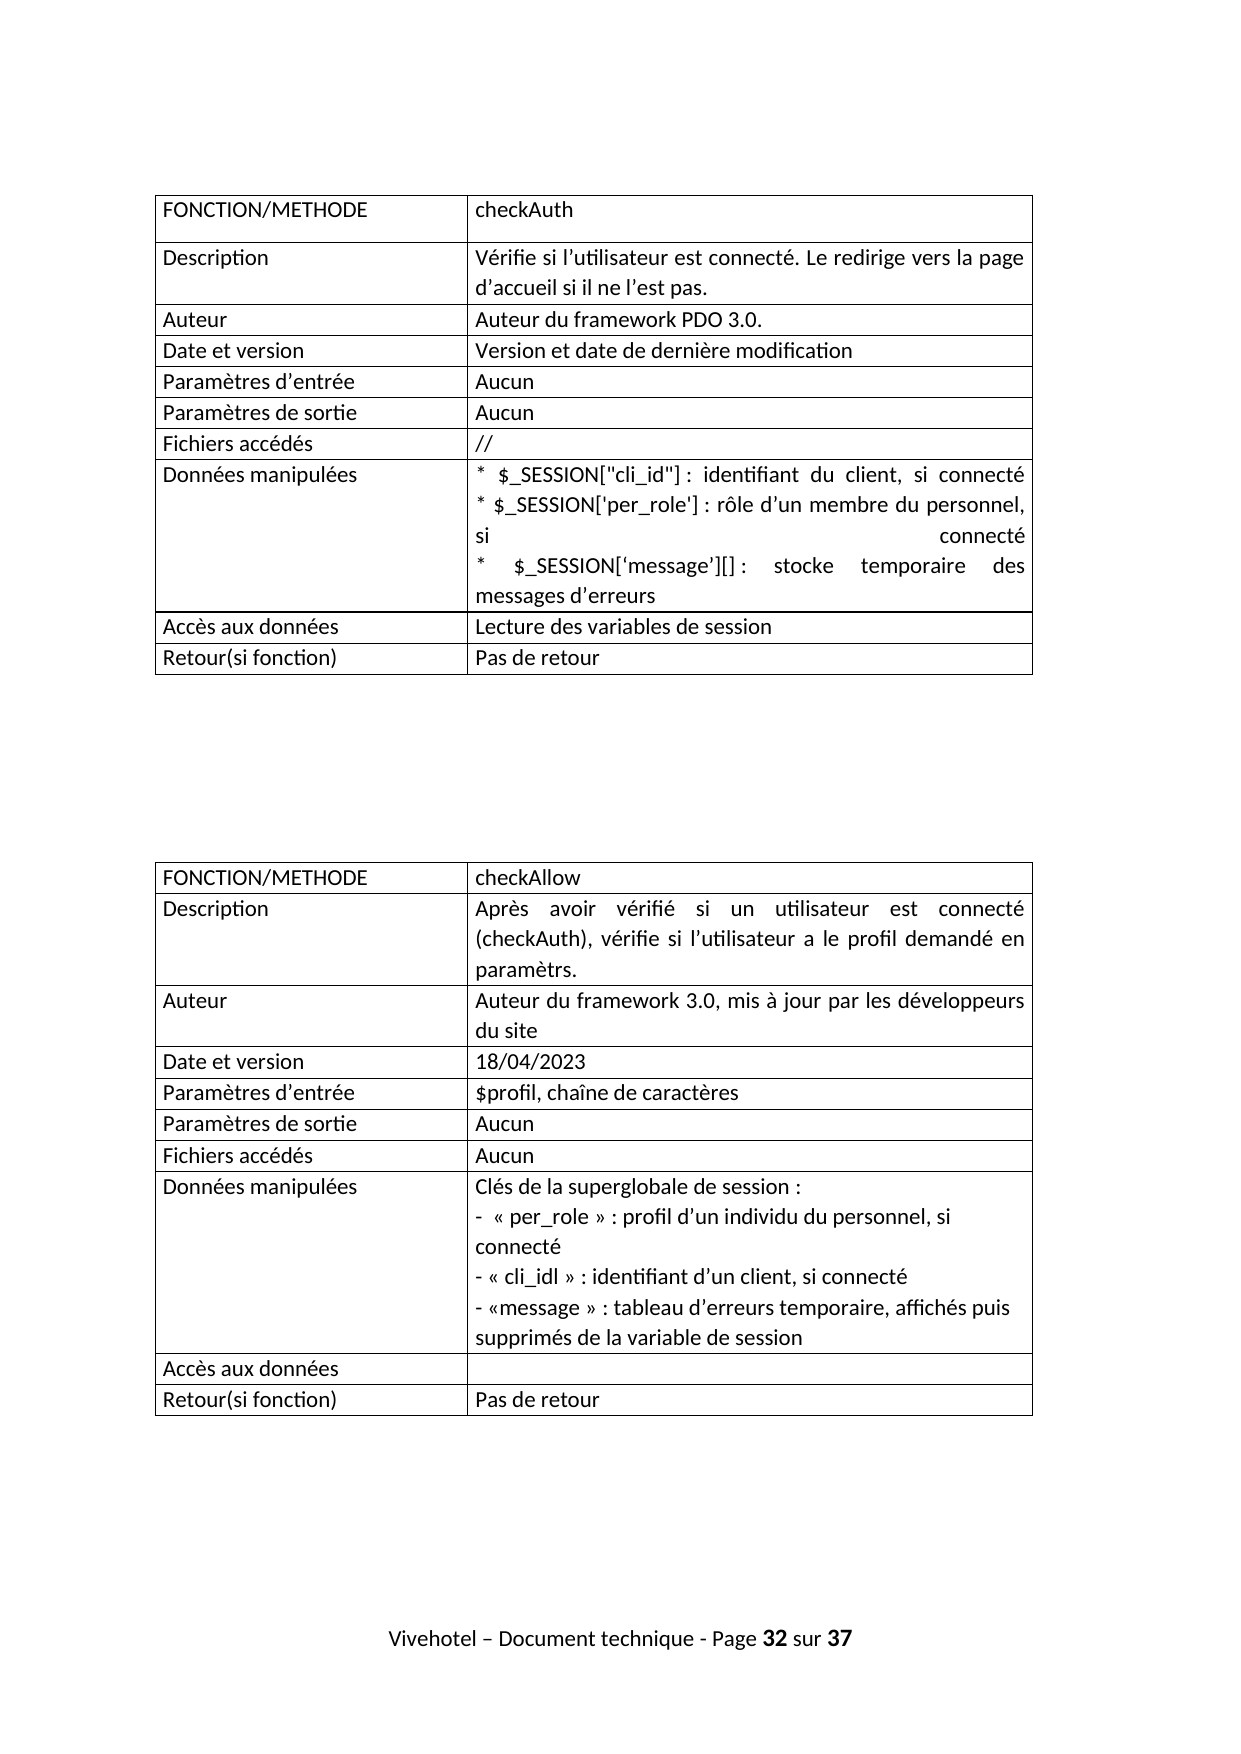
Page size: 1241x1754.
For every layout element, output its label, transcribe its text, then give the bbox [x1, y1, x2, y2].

table_cell Version et date de dernière modification [468, 336, 1032, 366]
table_cell Accès aux données [156, 613, 467, 642]
table_cell Après avoir vérifié si un utilisateur est connecté (checkAuth), vérifie si l’utilisateur a le profil demandé en paramètrs. [468, 894, 1032, 985]
table_cell Retour(si fonction) [156, 644, 467, 674]
table_header checkAllow [468, 863, 1032, 893]
table_cell Paramètres de sortie [156, 398, 467, 428]
table_cell Aucun [468, 367, 1032, 397]
table_cell Clés de la superglobale de session : - « per_role » : profil d’un individu du personnel, si connecté - « cli_idl » : identifiant d’un client, si connecté - «message » : tableau d’erreurs temporaire, affichés puis supprimés de la variable de session [468, 1172, 1032, 1353]
table_cell Aucun [468, 1141, 1032, 1171]
table_cell Description [156, 894, 467, 985]
table_header FONCTION/METHODE [156, 863, 467, 893]
table_cell // [468, 429, 1032, 459]
table_cell Auteur du framework PDO 3.0. [468, 305, 1032, 335]
table_header checkAuth [468, 196, 1032, 242]
table_cell Retour(si fonction) [156, 1385, 467, 1415]
table_cell Lecture des variables de session [468, 613, 1032, 642]
table_cell Pas de retour [468, 644, 1032, 674]
table_cell Paramètres d’entrée [156, 367, 467, 397]
table_cell Description [156, 243, 467, 304]
table_cell Auteur du framework 3.0, mis à jour par les développeurs du site [468, 986, 1032, 1046]
table_cell Aucun [468, 398, 1032, 428]
table_cell Auteur [156, 305, 467, 335]
table_cell Date et version [156, 1047, 467, 1077]
table_cell Pas de retour [468, 1385, 1032, 1415]
table_cell [468, 1354, 1032, 1384]
table_cell 18/04/2023 [468, 1047, 1032, 1077]
table_cell Données manipulées [156, 460, 467, 611]
table_cell Date et version [156, 336, 467, 366]
table_cell $profil, chaîne de caractères [468, 1079, 1032, 1108]
table_header FONCTION/METHODE [156, 196, 467, 242]
table_cell Fichiers accédés [156, 1141, 467, 1171]
table_cell * $_SESSION["cli_id"] : identifiant du client, si connecté * $_SESSION['per_role'] : rôle d’un membre du personnel, si connecté * $_SESSION[‘message’][] : stocke temporaire des messages d’erreurs [468, 460, 1032, 611]
table_cell Auteur [156, 986, 467, 1046]
table_cell Paramètres d’entrée [156, 1079, 467, 1108]
table_cell Fichiers accédés [156, 429, 467, 459]
table_cell Vérifie si l’utilisateur est connecté. Le redirige vers la page d’accueil si il ne l’est pas. [468, 243, 1032, 304]
table_cell Données manipulées [156, 1172, 467, 1353]
table_cell Accès aux données [156, 1354, 467, 1384]
table_cell Paramètres de sortie [156, 1110, 467, 1140]
table_cell Aucun [468, 1110, 1032, 1140]
